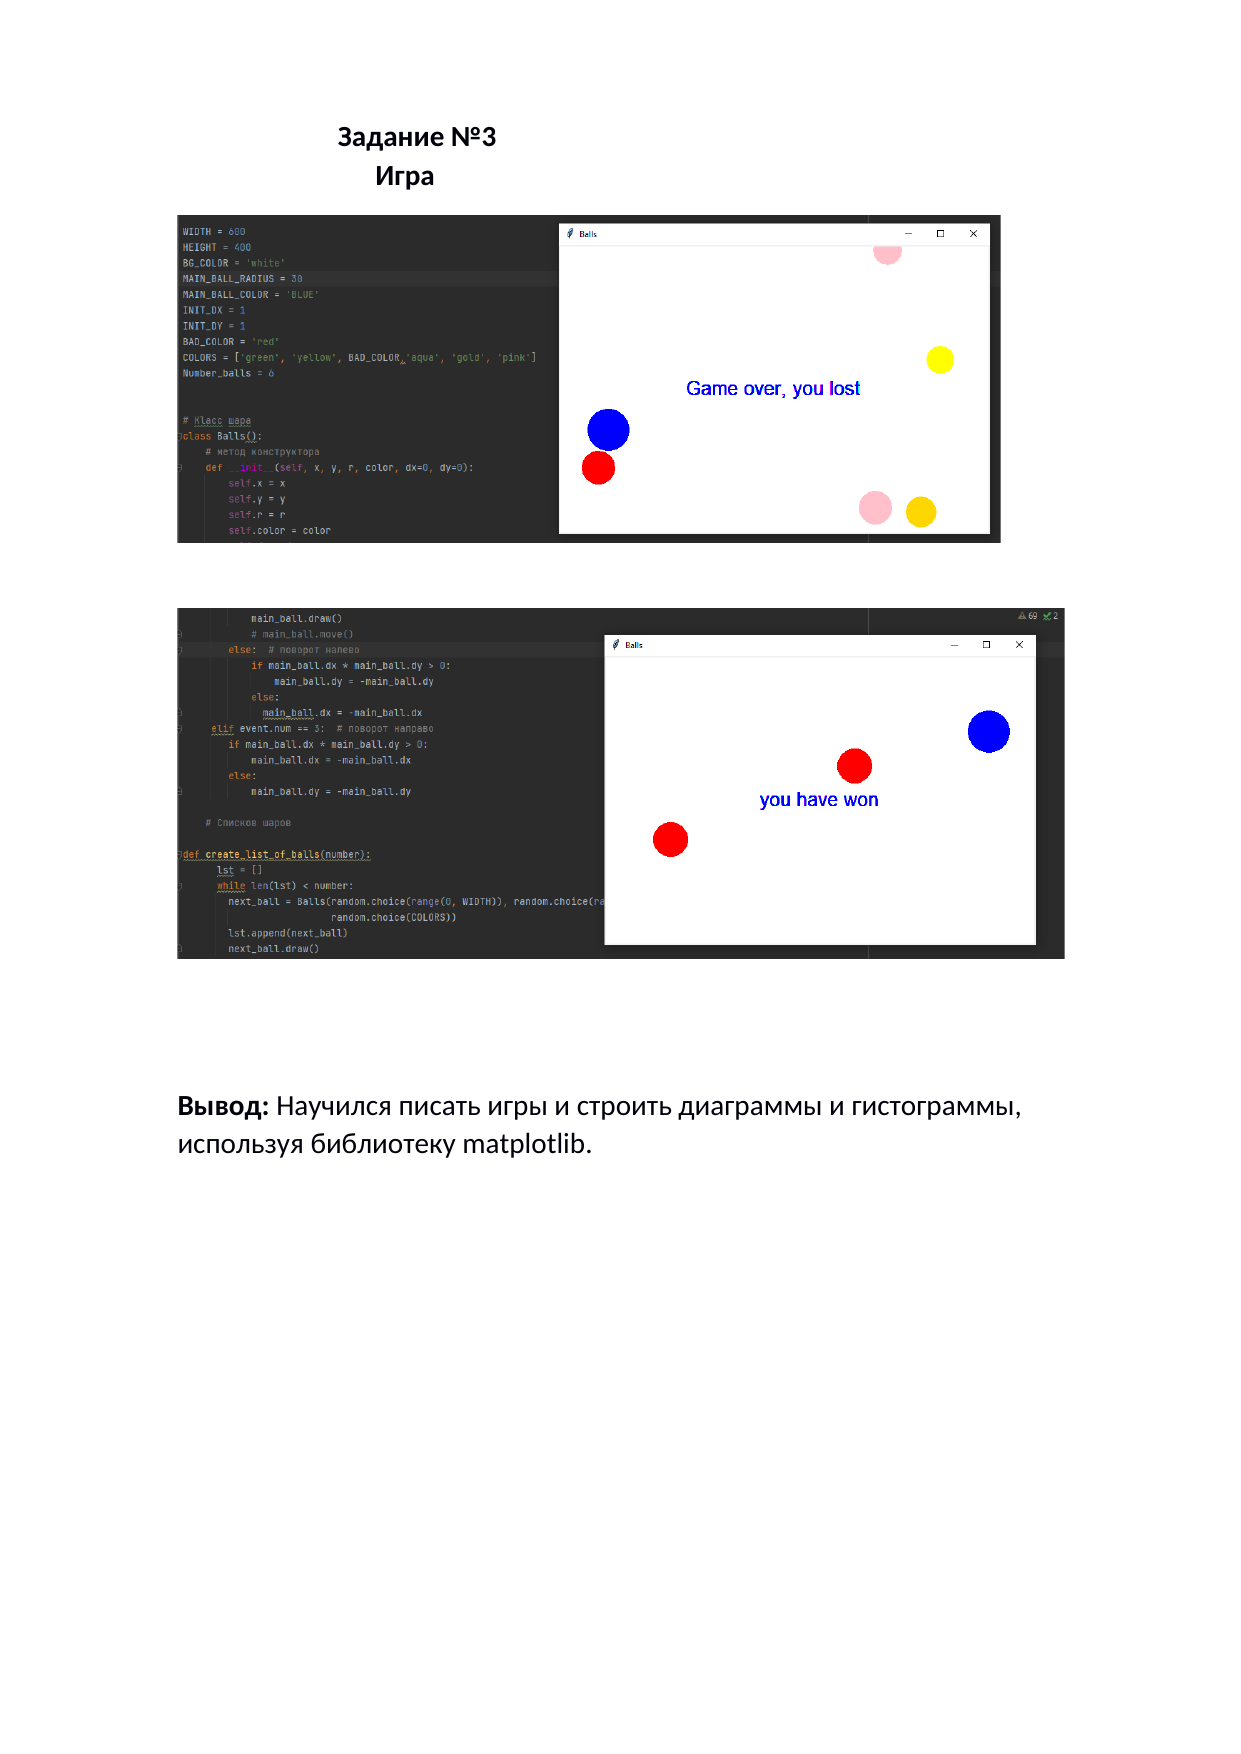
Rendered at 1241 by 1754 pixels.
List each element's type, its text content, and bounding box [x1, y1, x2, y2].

text Вывод: Научился писать игры и строить диаграммы и гистограммы, используя библиотеку matplotlib. [177, 1087, 1152, 1161]
picture [177, 215, 1001, 543]
picture [177, 608, 1065, 959]
text Задание №3 Игра [177, 118, 1152, 192]
